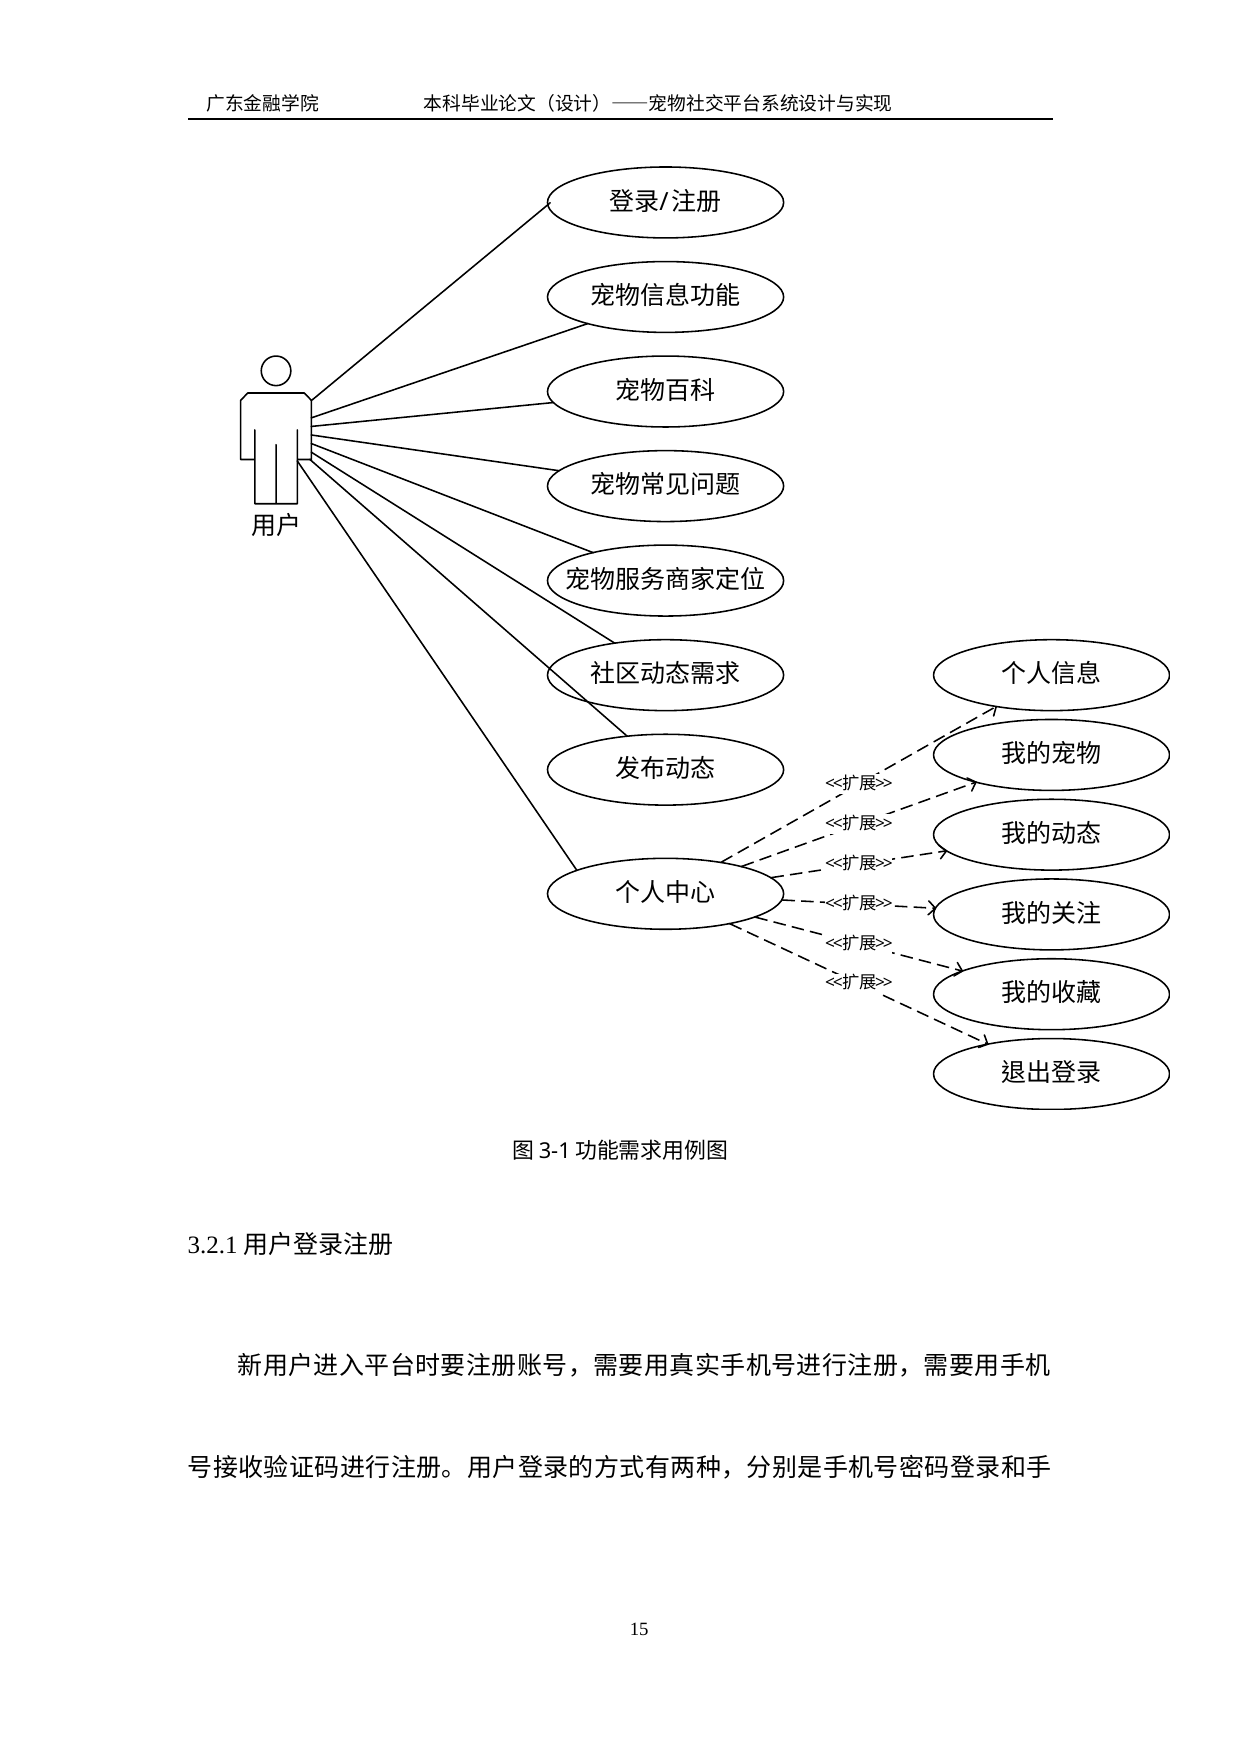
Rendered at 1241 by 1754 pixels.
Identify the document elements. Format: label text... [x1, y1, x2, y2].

subtitle 3.2.1 用户登录注册 [187, 1208, 1053, 1276]
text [187, 1330, 1053, 1500]
text 图3-1功能需求用例图 [187, 164, 1053, 1166]
